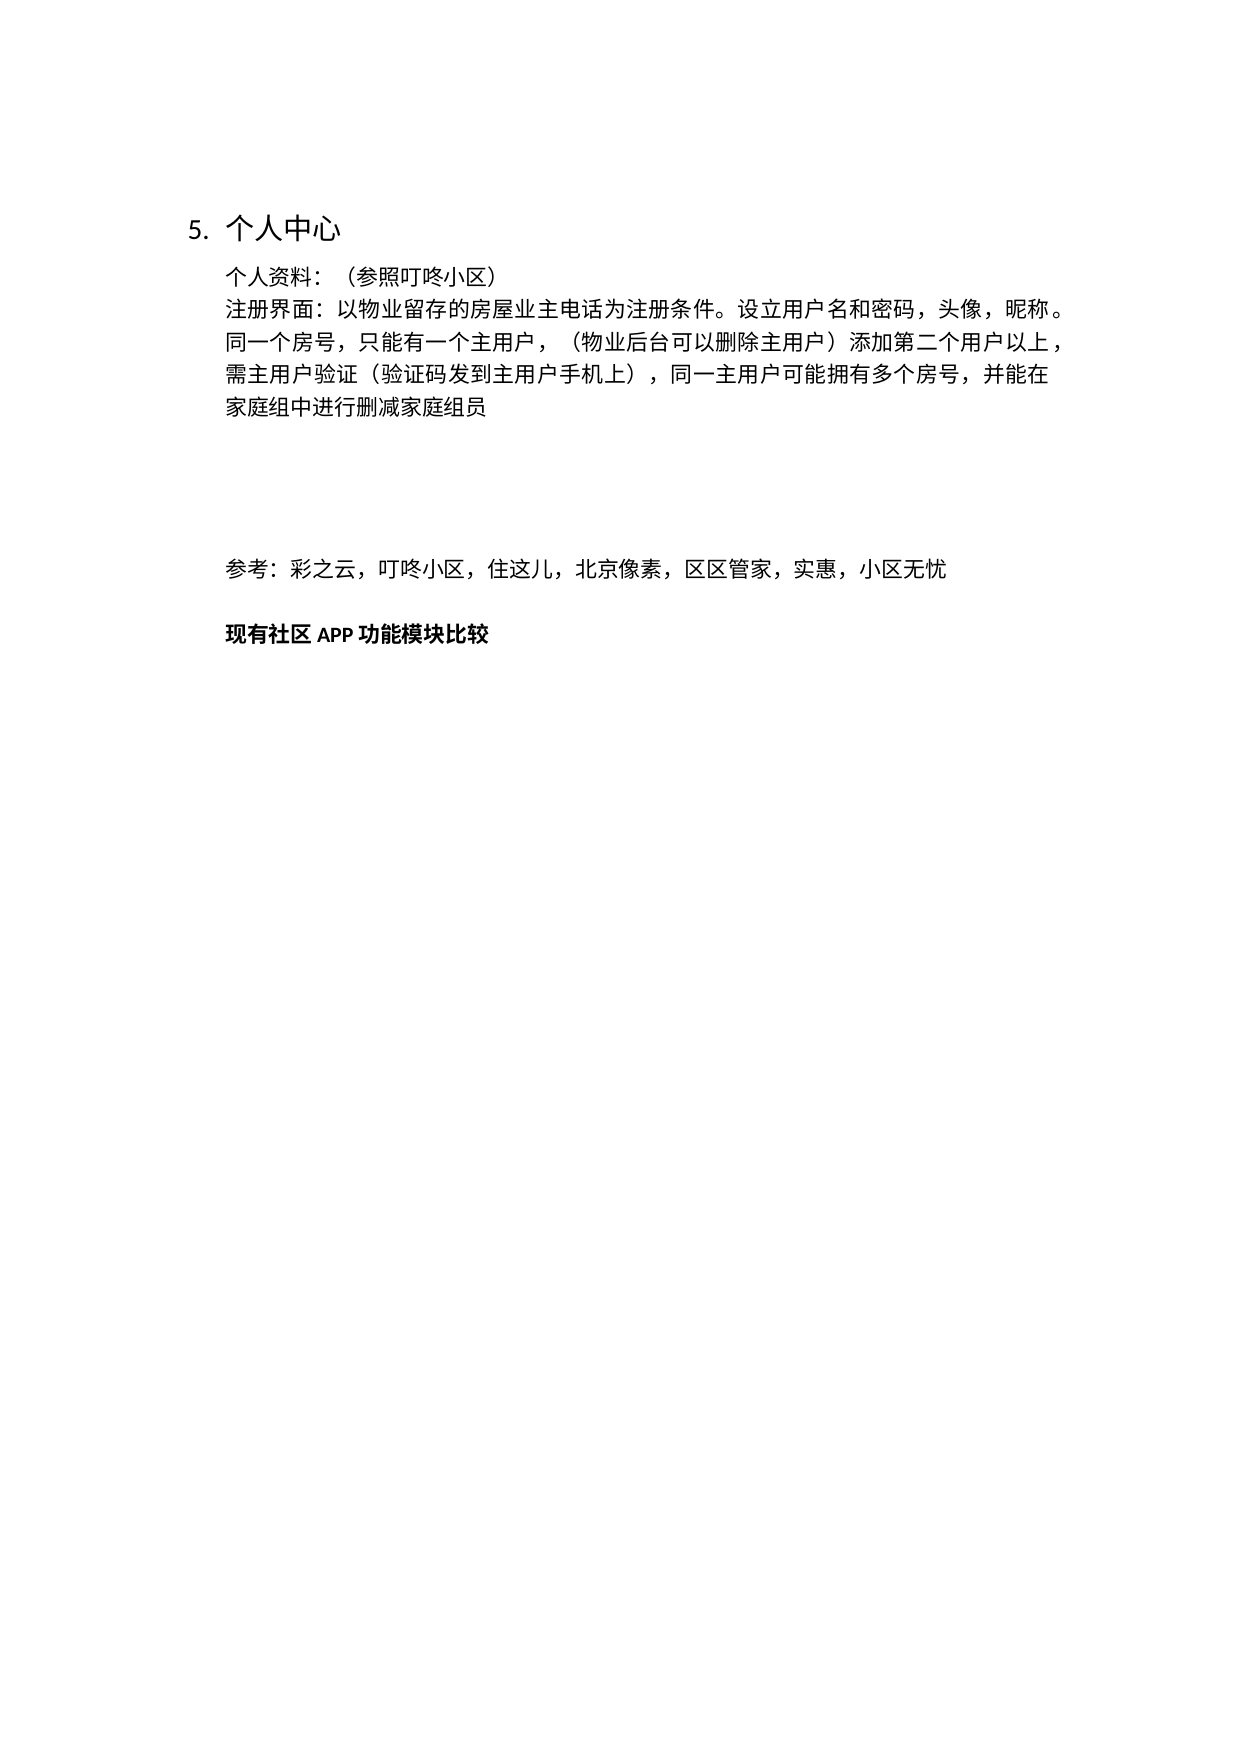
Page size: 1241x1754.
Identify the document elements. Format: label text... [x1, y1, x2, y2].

list 个人中心 [187, 194, 1053, 259]
list 注册界面：以物业留存的房屋业主电话为注册条件。设立用户名和密码，头像，昵称。同一个房号，只能有一个主用户，（物业后台可以删除主用户）添加第二个用户以上，需主用户验证（验证码发到主用户手机上），同一主用户可能拥有多个房号，并能在家庭组中进行删减家庭组员 [225, 292, 1053, 422]
list 现有社区APP功能模块比较 [225, 617, 1053, 649]
list 个人资料：（参照叮咚小区） [225, 259, 1053, 292]
list 参考：彩之云，叮咚小区，住这儿，北京像素，区区管家，实惠，小区无忧 [225, 552, 1053, 584]
